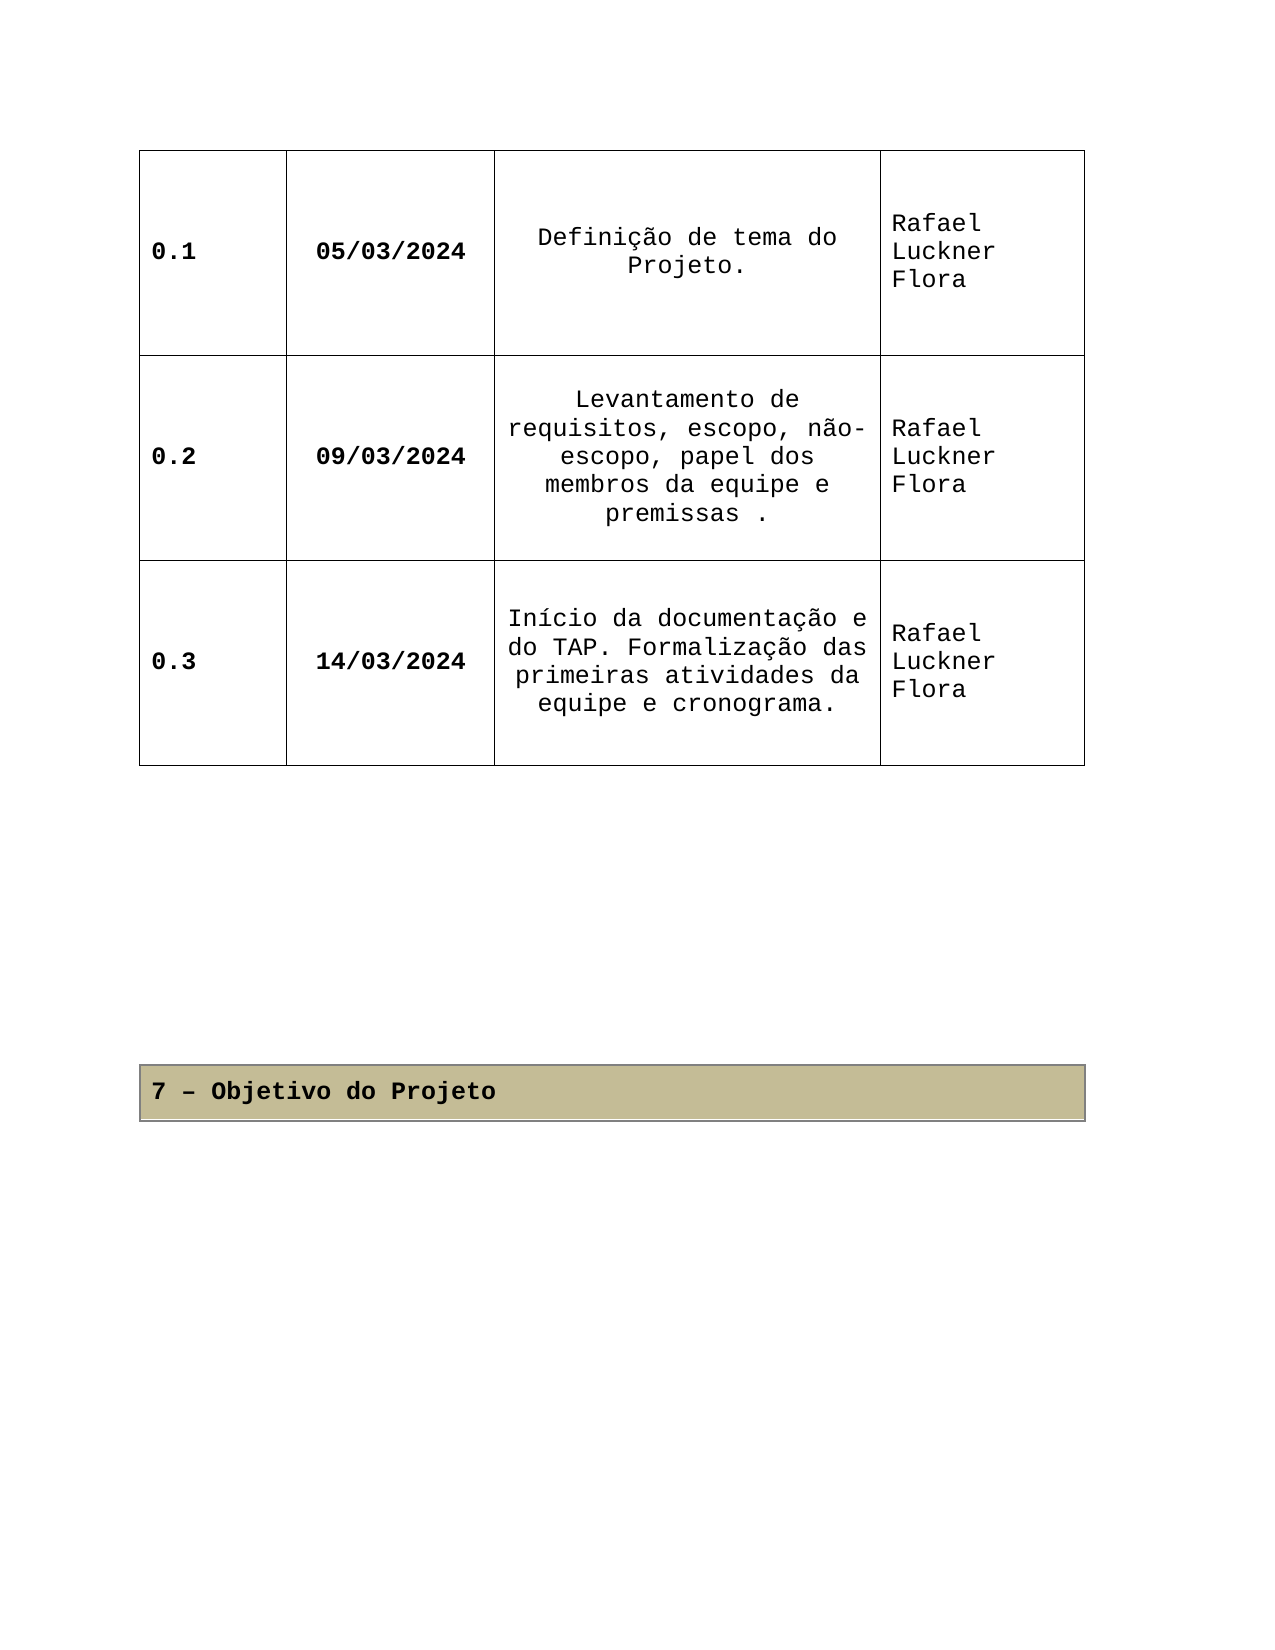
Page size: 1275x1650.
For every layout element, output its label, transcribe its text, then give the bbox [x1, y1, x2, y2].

table_cell 0.1 [140, 151, 286, 355]
table_cell Rafael Luckner Flora [881, 356, 1084, 560]
table_cell 05/03/2024 [287, 151, 494, 355]
table_cell 14/03/2024 [287, 561, 494, 765]
table_cell Início da documentação e do TAP. Formalização das primeiras atividades da equipe e cronograma. [495, 561, 880, 765]
table_header 7 – Objetivo do Projeto [141, 1066, 1084, 1119]
table_cell 0.3 [140, 561, 286, 765]
table_cell 09/03/2024 [287, 356, 494, 560]
table_cell 0.2 [140, 356, 286, 560]
table_cell Definição de tema do Projeto. [495, 151, 880, 355]
table_cell Rafael Luckner Flora [881, 151, 1084, 355]
table_cell Rafael Luckner Flora [881, 561, 1084, 765]
table_cell Levantamento de requisitos, escopo, não-escopo, papel dos membros da equipe e premissas . [495, 356, 880, 560]
